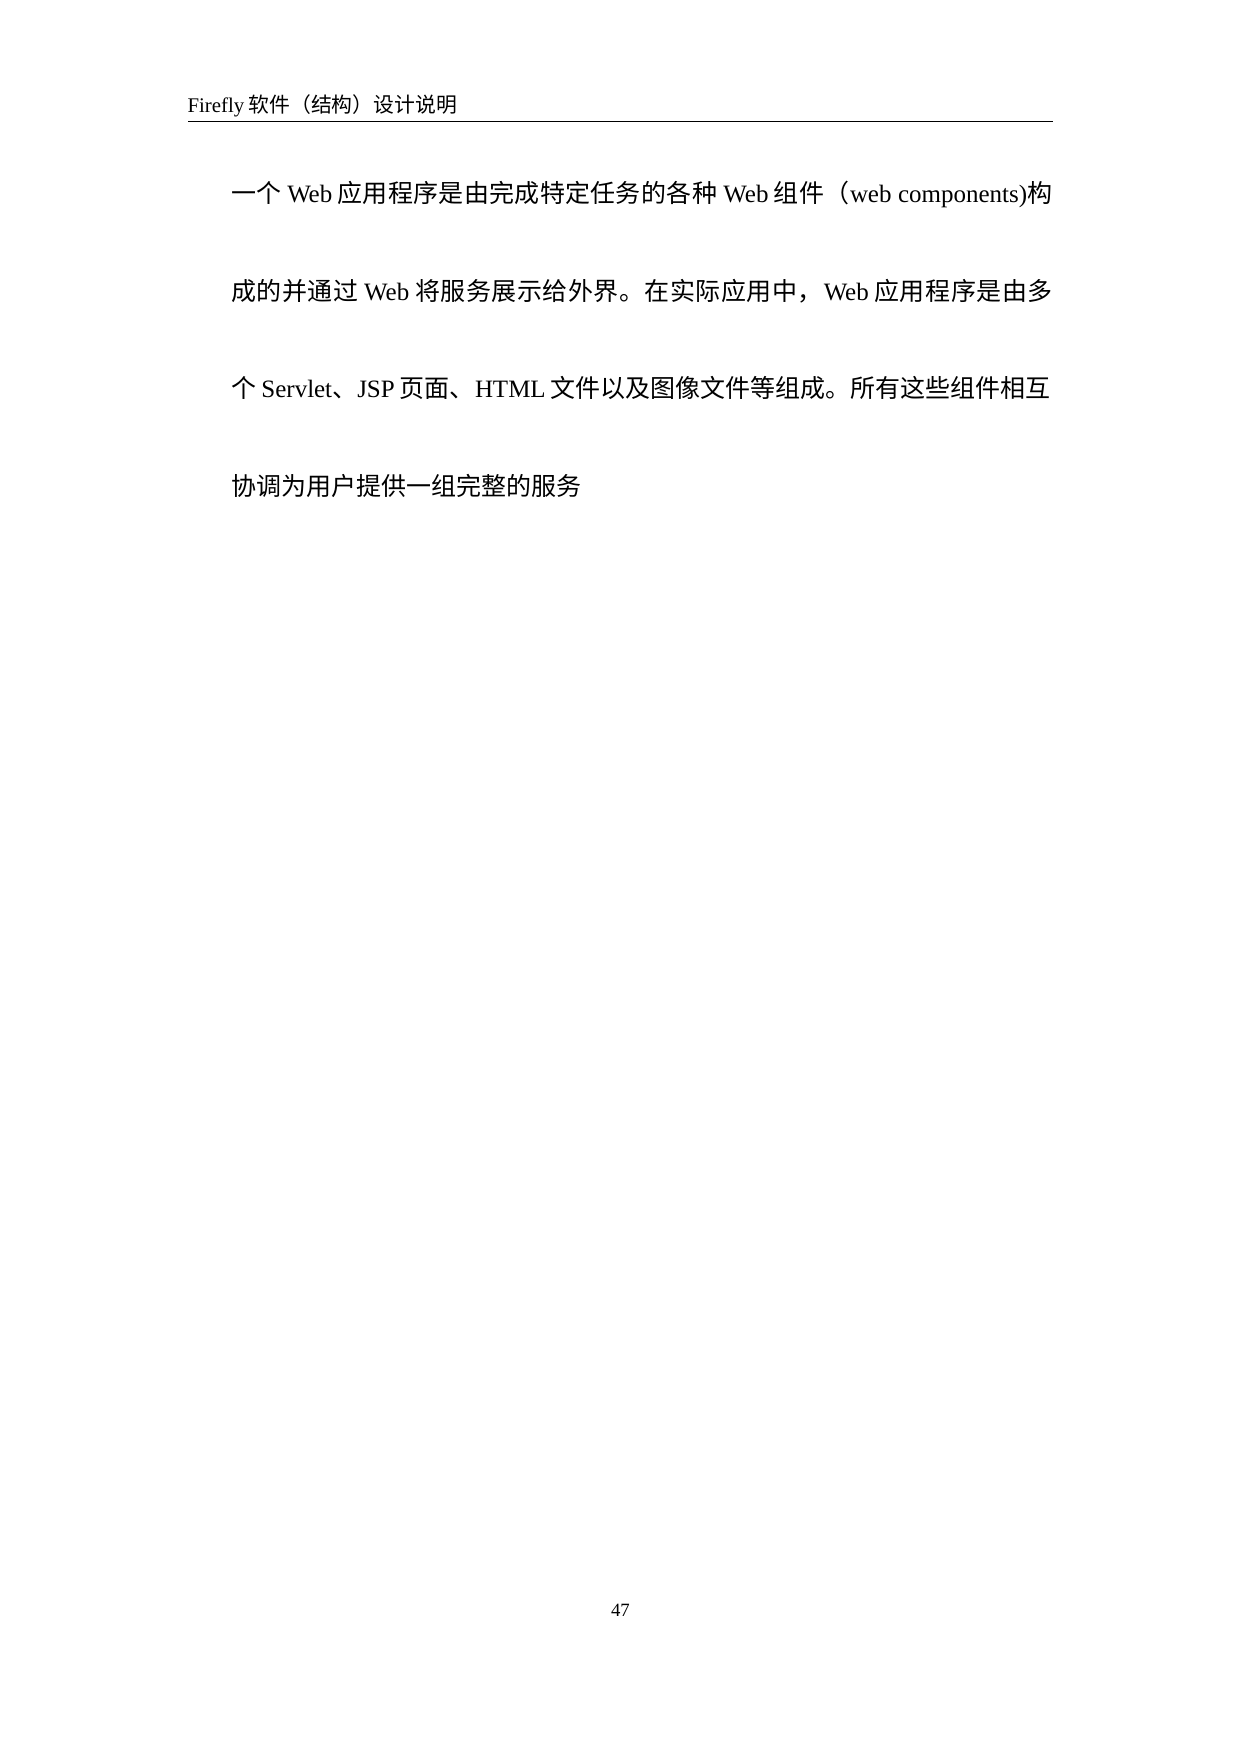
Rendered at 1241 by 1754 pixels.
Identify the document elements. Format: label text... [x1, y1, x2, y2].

text 一个Web应用程序是由完成特定任务的各种Web组件（web components)构成的并通过Web将服务展示给外界。在实际应用中，Web应用程序是由多个Servlet、JSP页面、HTML文件以及图像文件等组成。所有这些组件相互协调为用户提供一组完整的服务 [231, 159, 1053, 517]
